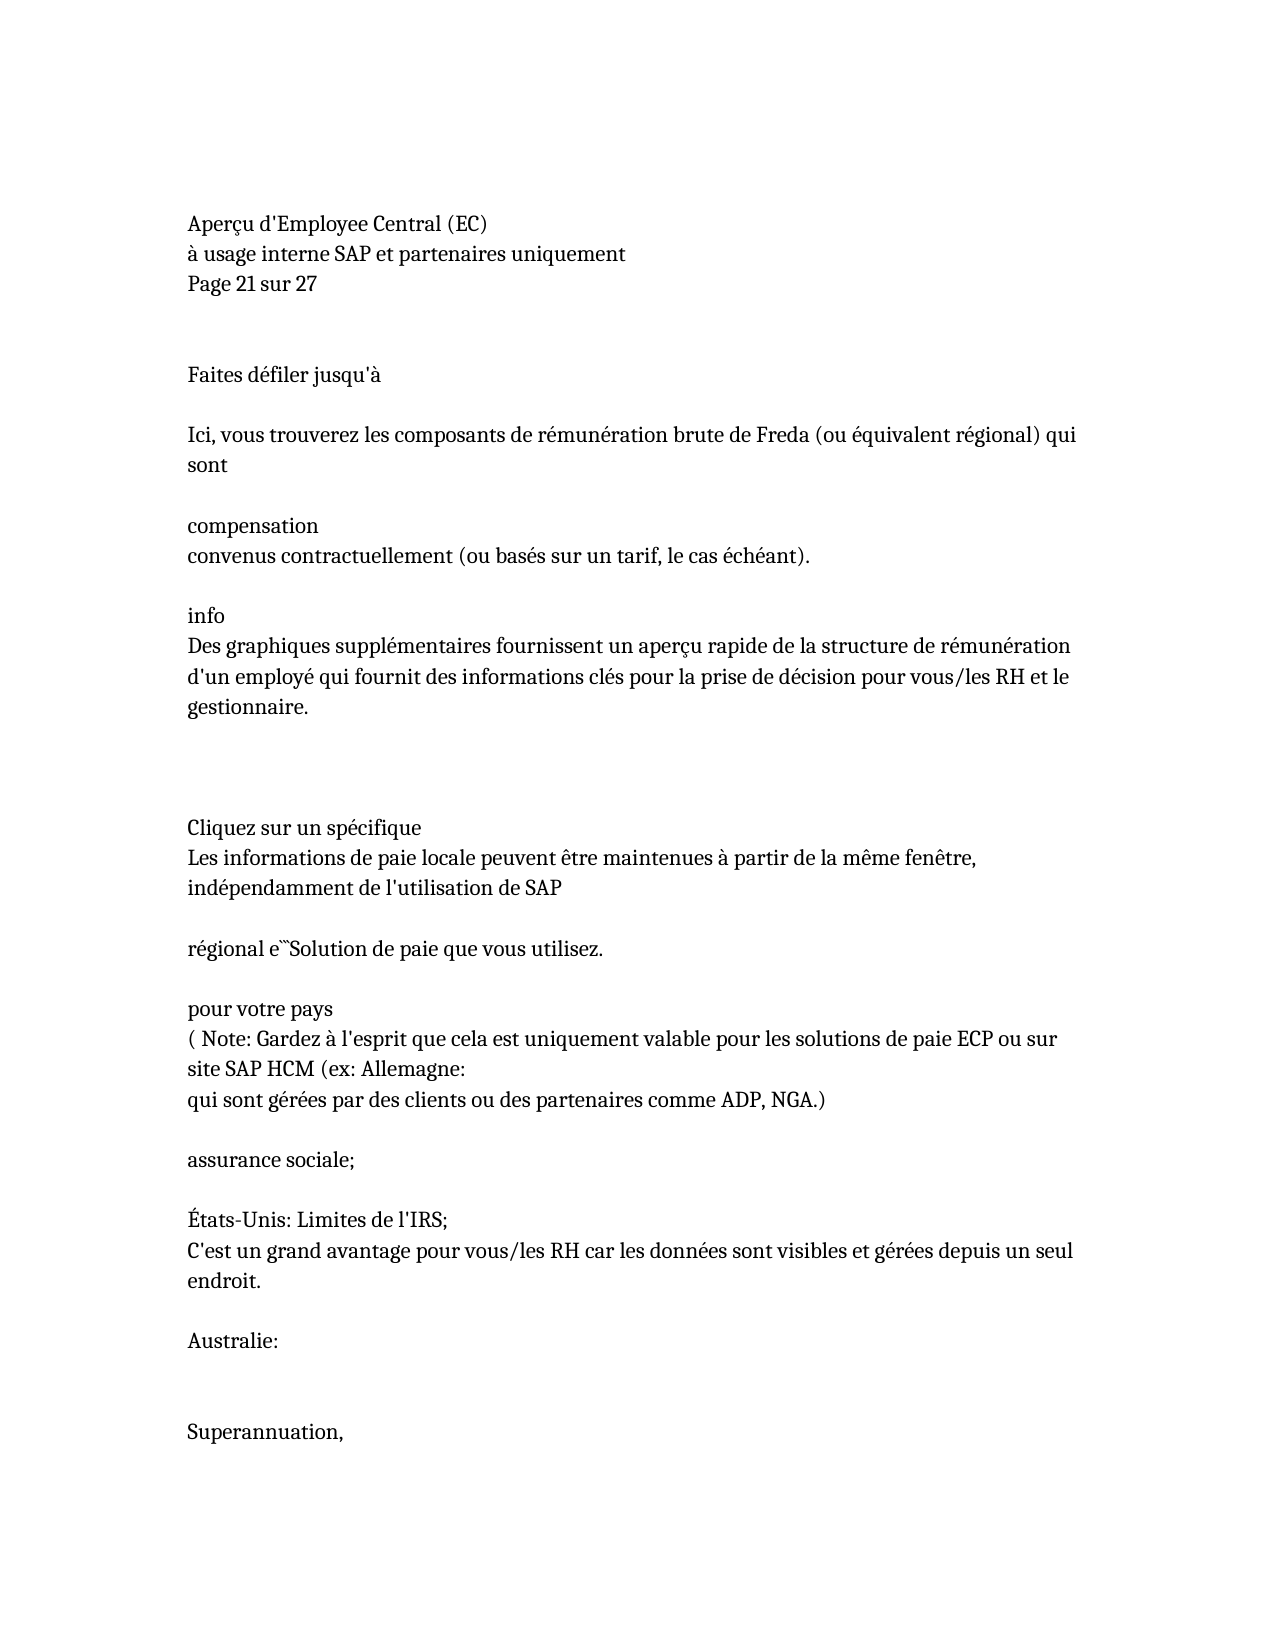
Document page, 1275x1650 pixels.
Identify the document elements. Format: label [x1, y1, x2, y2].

text [187, 150, 1087, 1475]
